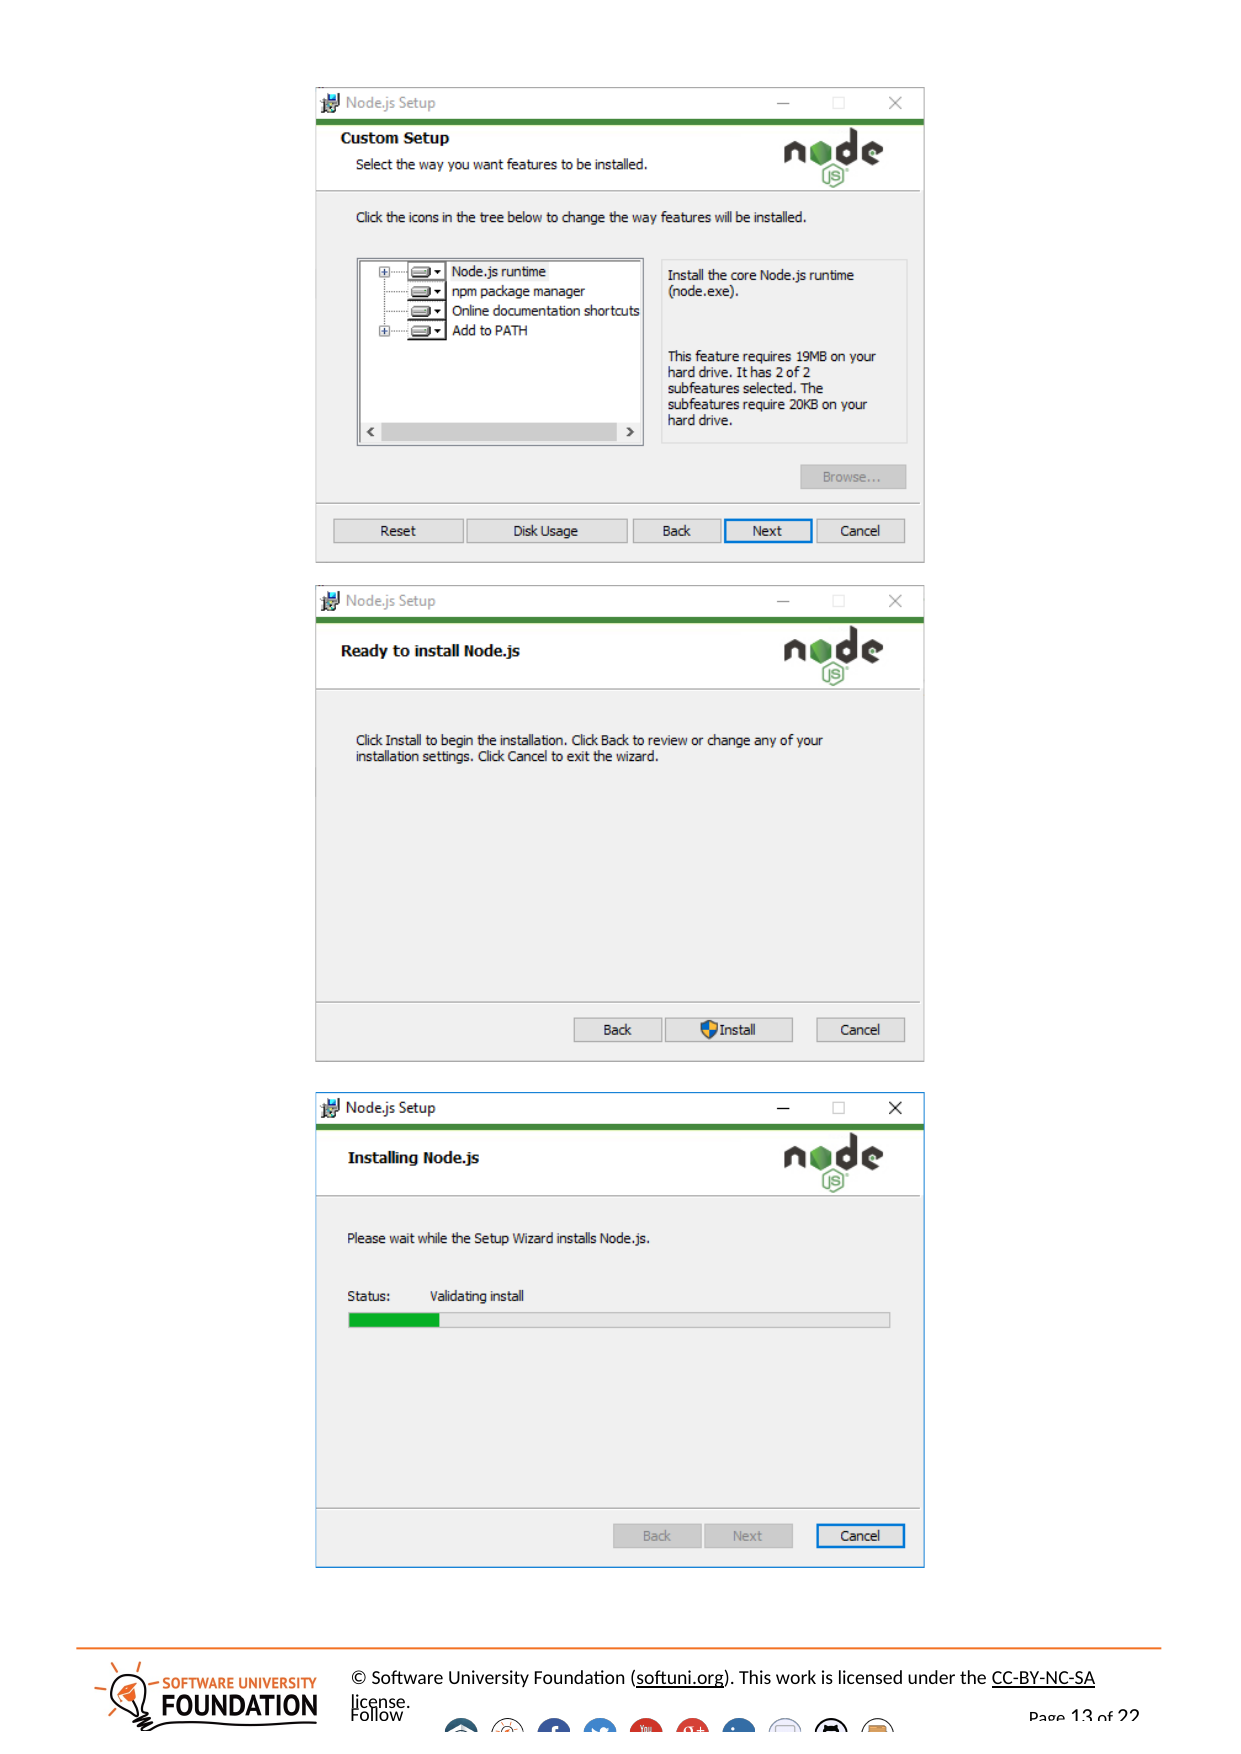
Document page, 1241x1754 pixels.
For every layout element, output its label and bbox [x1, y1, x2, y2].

picture [491, 1718, 524, 1732]
picture [315, 1092, 925, 1568]
picture [315, 585, 925, 1062]
picture [861, 1718, 894, 1732]
picture [93, 1661, 317, 1731]
picture [722, 1718, 755, 1732]
picture [676, 1718, 709, 1732]
picture [629, 1718, 663, 1732]
picture [444, 1718, 478, 1732]
picture [537, 1718, 570, 1732]
picture [814, 1718, 848, 1732]
picture [315, 87, 925, 563]
picture [583, 1718, 617, 1732]
picture [768, 1718, 802, 1732]
